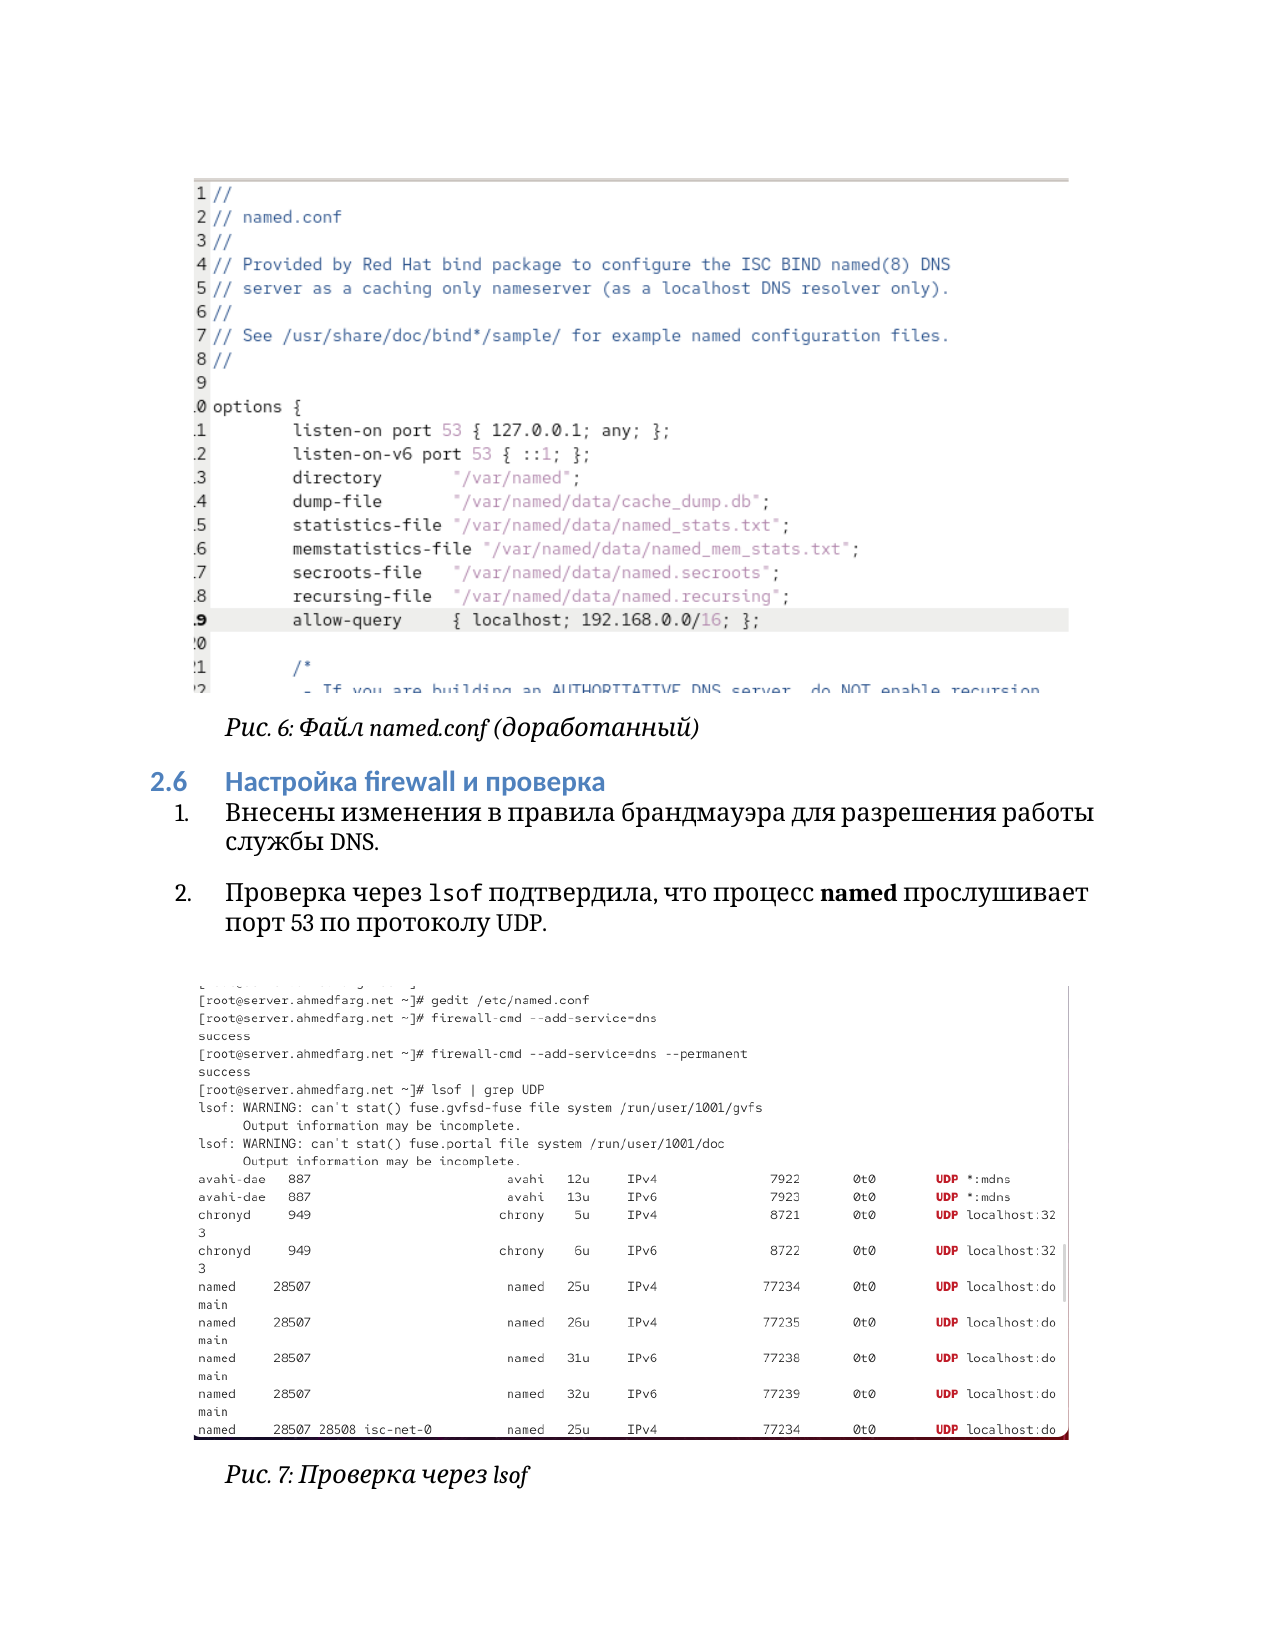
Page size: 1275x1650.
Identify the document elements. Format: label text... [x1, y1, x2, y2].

list Рис. 6: Файл named.conf (доработанный) [175, 714, 1125, 742]
list Внесены изменения в правила брандмауэра для разрешения работы службы DNS. [175, 799, 1125, 856]
list Проверка через lsof подтвердила, что процесс named прослушивает порт 53 по протоколу UDP. [175, 877, 1125, 937]
picture [193, 178, 1069, 693]
subtitle 2.6 Настройка firewall и проверка [150, 763, 1125, 799]
picture [193, 986, 1069, 1440]
list Рис. 7: Проверка через lsof [175, 1461, 1125, 1489]
